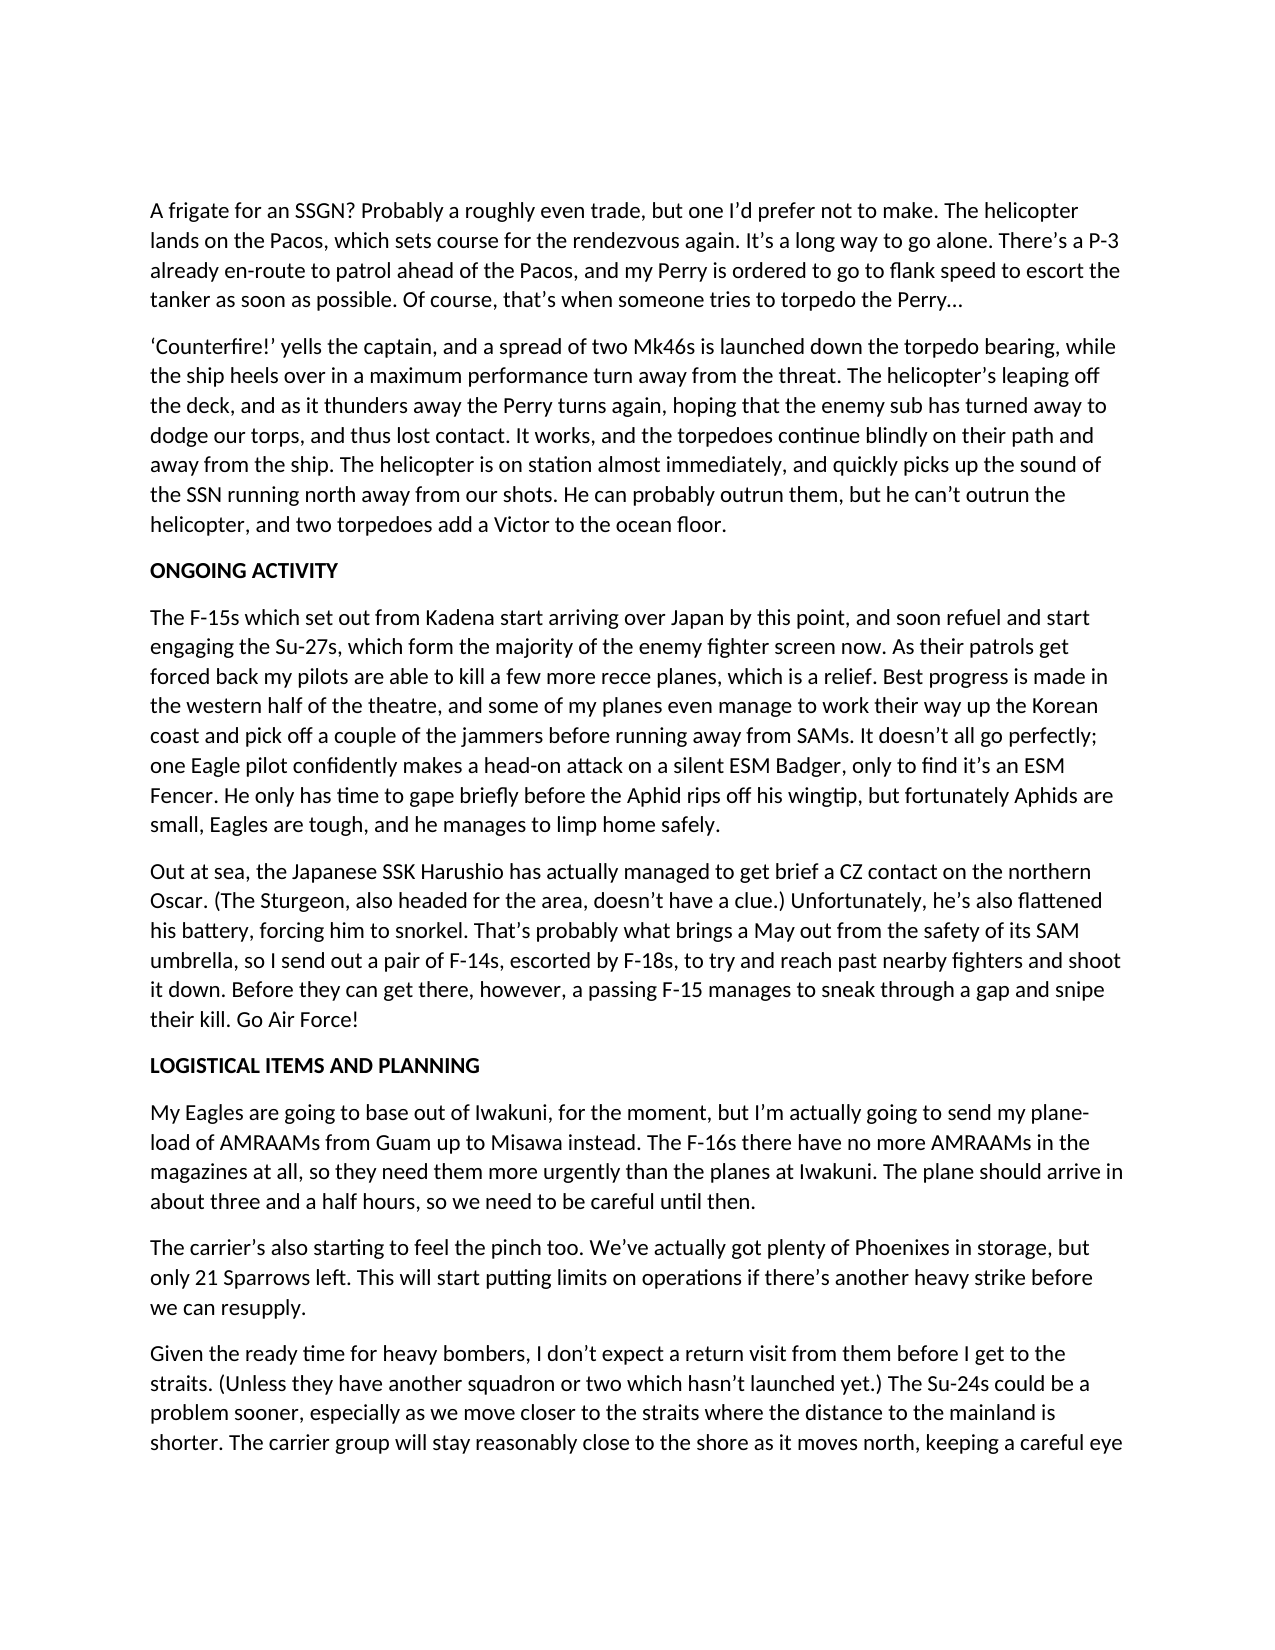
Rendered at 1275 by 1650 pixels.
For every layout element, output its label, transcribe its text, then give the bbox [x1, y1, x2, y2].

text A frigate for an SSGN? Probably a roughly even trade, but one I’d prefer not to make. The helicopter lands on the Pacos, which sets course for the rendezvous again. It’s a long way to go alone. There’s a P-3 already en-route to patrol ahead of the Pacos, and my Perry is ordered to go to flank speed to escort the tanker as soon as possible. Of course, that’s when someone tries to torpedo the Perry… [150, 196, 1125, 313]
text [150, 1339, 1125, 1456]
text The F-15s which set out from Kadena start arriving over Japan by this point, and soon refuel and start engaging the Su-27s, which form the majority of the enemy fighter screen now. As their patrols get forced back my pilots are able to kill a few more recce planes, which is a relief. Best progress is made in the western half of the theatre, and some of my planes even manage to work their way up the Korean coast and pick off a couple of the jammers before running away from SAMs. It doesn’t all go perfectly; one Eagle pilot confidently makes a head-on attack on a silent ESM Badger, only to find it’s an ESM Fencer. He only has time to gape briefly before the Aphid rips off his wingtip, but fortunately Aphids are small, Eagles are tough, and he manages to limp home safely. [150, 603, 1125, 838]
text ONGOING ACTIVITY [150, 556, 1125, 584]
text The carrier’s also starting to feel the pinch too. We’ve actually got plenty of Phoenixes in storage, but only 21 Sparrows left. This will start putting limits on operations if there’s another heavy strike before we can resupply. [150, 1233, 1125, 1321]
text Out at sea, the Japanese SSK Harushio has actually managed to get brief a CZ contact on the northern Oscar. (The Sturgeon, also headed for the area, doesn’t have a clue.) Unfortunately, he’s also flattened his battery, forcing him to snorkel. That’s probably what brings a May out from the safety of its SAM umbrella, so I send out a pair of F-14s, escorted by F-18s, to try and reach past nearby fighters and shoot it down. Before they can get there, however, a passing F-15 manages to sneak through a gap and snipe their kill. Go Air Force! [150, 857, 1125, 1033]
text LOGISTICAL ITEMS AND PLANNING [150, 1052, 1125, 1079]
text ‘Counterfire!’ yells the captain, and a spread of two Mk46s is launched down the torpedo bearing, while the ship heels over in a maximum performance turn away from the threat. The helicopter’s leaping off the deck, and as it thunders away the Perry turns again, hoping that the enemy sub has turned away to dodge our torps, and thus lost contact. It works, and the torpedoes continue blindly on their path and away from the ship. The helicopter is on station almost immediately, and quickly picks up the sound of the SSN running north away from our shots. He can probably outrun them, but he can’t outrun the helicopter, and two torpedoes add a Victor to the ocean floor. [150, 332, 1125, 538]
text My Eagles are going to base out of Iwakuni, for the moment, but I’m actually going to send my plane-load of AMRAAMs from Guam up to Misawa instead. The F-16s there have no more AMRAAMs in the magazines at all, so they need them more urgently than the planes at Iwakuni. The plane should arrive in about three and a half hours, so we need to be careful until then. [150, 1098, 1125, 1215]
